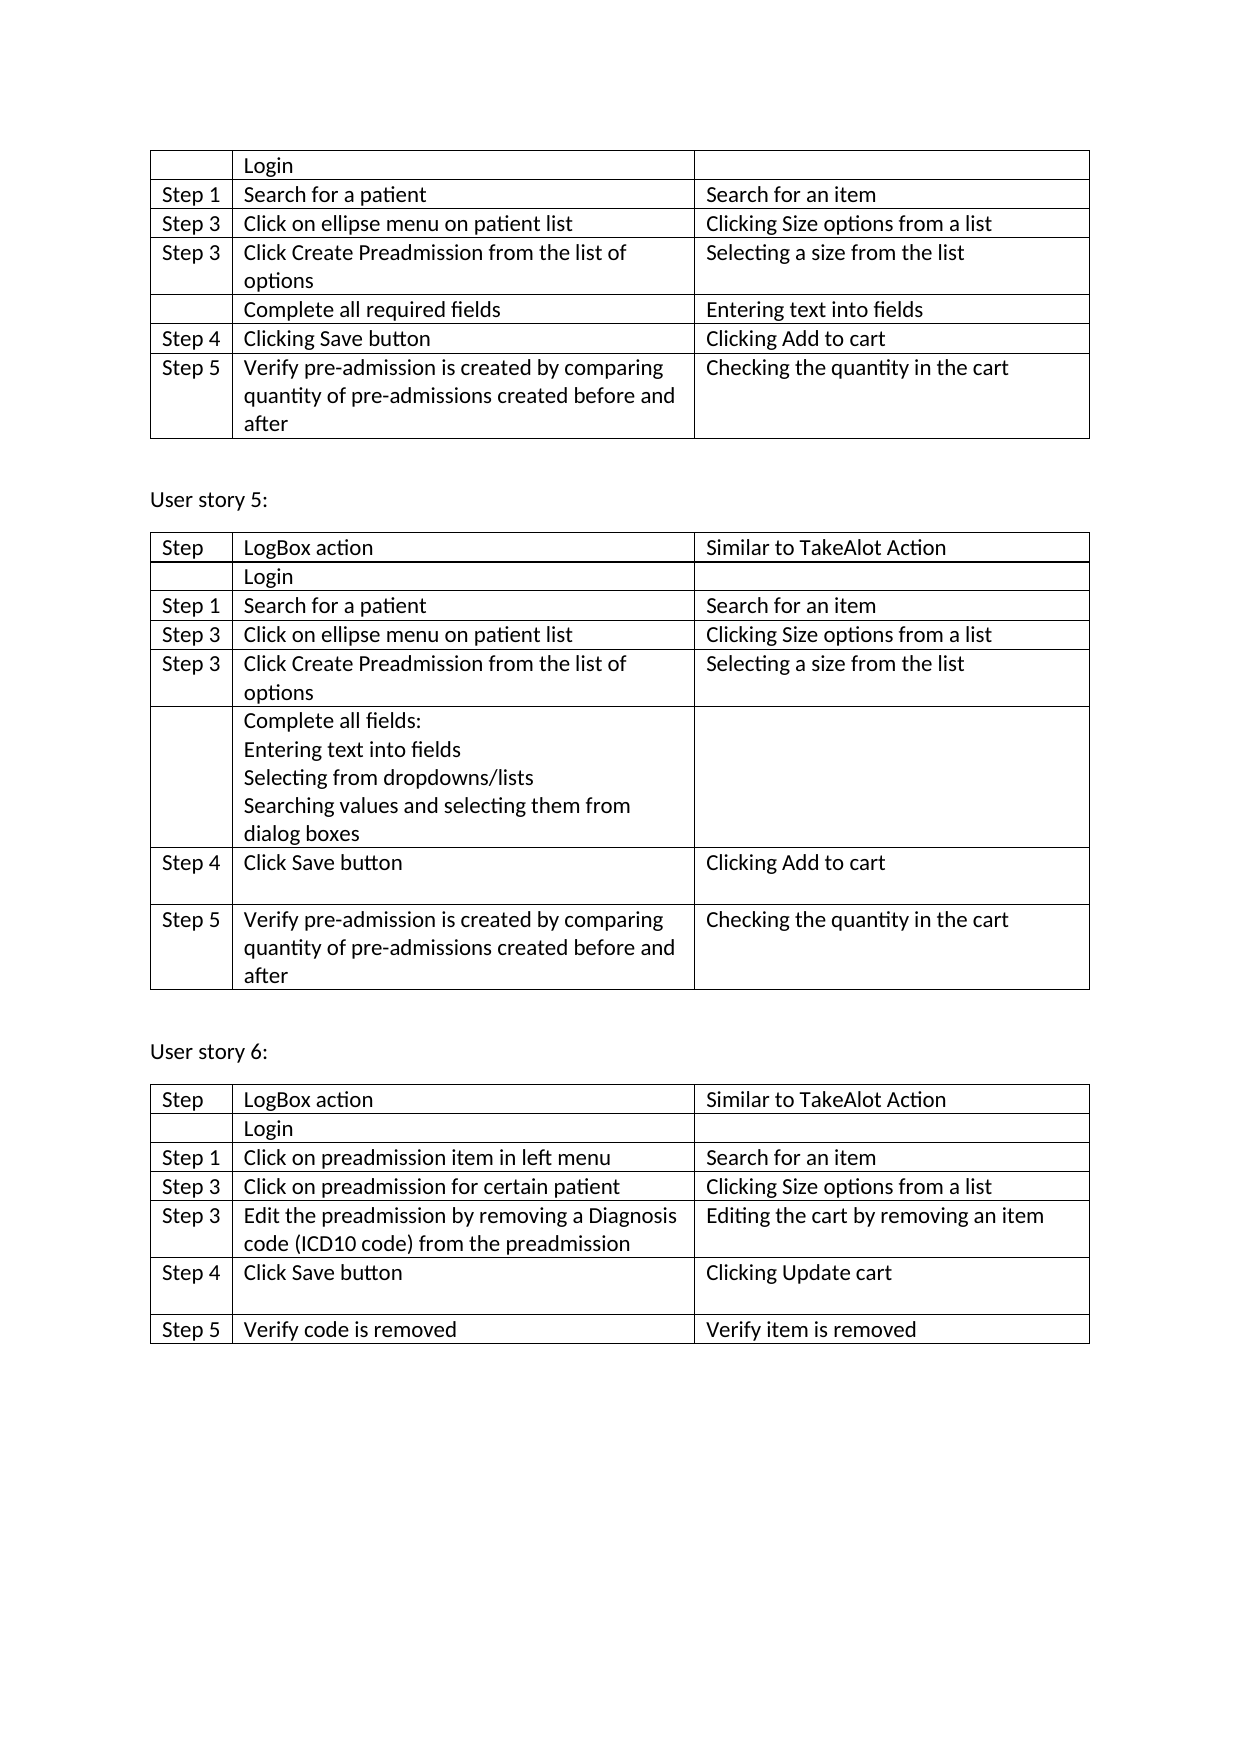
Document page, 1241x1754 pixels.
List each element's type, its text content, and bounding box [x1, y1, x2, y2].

table_cell Step 3 [151, 1172, 232, 1200]
table_cell [695, 151, 1089, 179]
table_cell Step 4 [151, 324, 232, 352]
table_cell Step 3 [151, 621, 232, 648]
table_cell Verify pre-admission is created by comparing quantity of pre-admissions created before and after [233, 905, 694, 989]
table_header Step [151, 533, 232, 561]
table_cell Complete all required fields [233, 295, 694, 323]
text User story 6: [150, 1037, 1090, 1065]
table_cell Checking the quantity in the cart [695, 354, 1089, 437]
table_cell [695, 563, 1089, 590]
table_cell Login [233, 563, 694, 590]
table_cell Clicking Size options from a list [695, 209, 1089, 237]
table_cell Clicking Size options from a list [695, 1172, 1089, 1200]
table_cell Step 5 [151, 1315, 232, 1343]
table_cell Entering text into fields [695, 295, 1089, 323]
table_cell Search for a patient [233, 180, 694, 208]
table_cell Step 3 [151, 650, 232, 706]
table_cell Complete all fields: Entering text into fields Selecting from dropdowns/lists Searching values and selecting them from dialog boxes [233, 707, 694, 847]
table_cell Search for an item [695, 1143, 1089, 1171]
table_cell Click on ellipse menu on patient list [233, 621, 694, 648]
table_cell Step 4 [151, 1258, 232, 1314]
table_cell Verify item is removed [695, 1315, 1089, 1343]
table_cell Editing the cart by removing an item [695, 1201, 1089, 1257]
table_cell Search for an item [695, 180, 1089, 208]
table_cell Click on preadmission for certain patient [233, 1172, 694, 1200]
table_cell Click Save button [233, 1258, 694, 1314]
table_cell Click Create Preadmission from the list of options [233, 238, 694, 294]
table_cell Step 5 [151, 354, 232, 437]
table_cell [695, 707, 1089, 847]
table_cell Step 3 [151, 209, 232, 237]
table_cell [151, 707, 232, 847]
table_cell Selecting a size from the list [695, 238, 1089, 294]
table_cell Step 1 [151, 591, 232, 619]
table_cell Step 1 [151, 180, 232, 208]
text User story 5: [150, 485, 1090, 513]
table_header Similar to TakeAlot Action [695, 533, 1089, 561]
table_header Similar to TakeAlot Action [695, 1085, 1089, 1113]
table_cell Step 1 [151, 1143, 232, 1171]
table_cell Click on preadmission item in left menu [233, 1143, 694, 1171]
table_cell Clicking Size options from a list [695, 621, 1089, 648]
table_cell Click Save button [233, 848, 694, 904]
table_header LogBox action [233, 533, 694, 561]
table_cell Clicking Save button [233, 324, 694, 352]
table_cell Clicking Add to cart [695, 324, 1089, 352]
table_cell Search for an item [695, 591, 1089, 619]
table_cell Click on ellipse menu on patient list [233, 209, 694, 237]
table_cell Verify code is removed [233, 1315, 694, 1343]
table_cell Clicking Update cart [695, 1258, 1089, 1314]
table_cell [695, 1114, 1089, 1142]
table_header LogBox action [233, 1085, 694, 1113]
table_cell Search for a patient [233, 591, 694, 619]
table_cell Verify pre-admission is created by comparing quantity of pre-admissions created before and after [233, 354, 694, 437]
table_cell Step 3 [151, 1201, 232, 1257]
table_cell [151, 1114, 232, 1142]
table_cell Clicking Add to cart [695, 848, 1089, 904]
table_cell Login [233, 151, 694, 179]
table_cell Step 3 [151, 238, 232, 294]
table_cell Click Create Preadmission from the list of options [233, 650, 694, 706]
table_cell [151, 295, 232, 323]
table_cell Login [233, 1114, 694, 1142]
table_cell Checking the quantity in the cart [695, 905, 1089, 989]
table_cell Edit the preadmission by removing a Diagnosis code (ICD10 code) from the preadmission [233, 1201, 694, 1257]
table_cell [151, 563, 232, 590]
table_cell Selecting a size from the list [695, 650, 1089, 706]
table_cell [151, 151, 232, 179]
table_header Step [151, 1085, 232, 1113]
table_cell Step 4 [151, 848, 232, 904]
table_cell Step 5 [151, 905, 232, 989]
